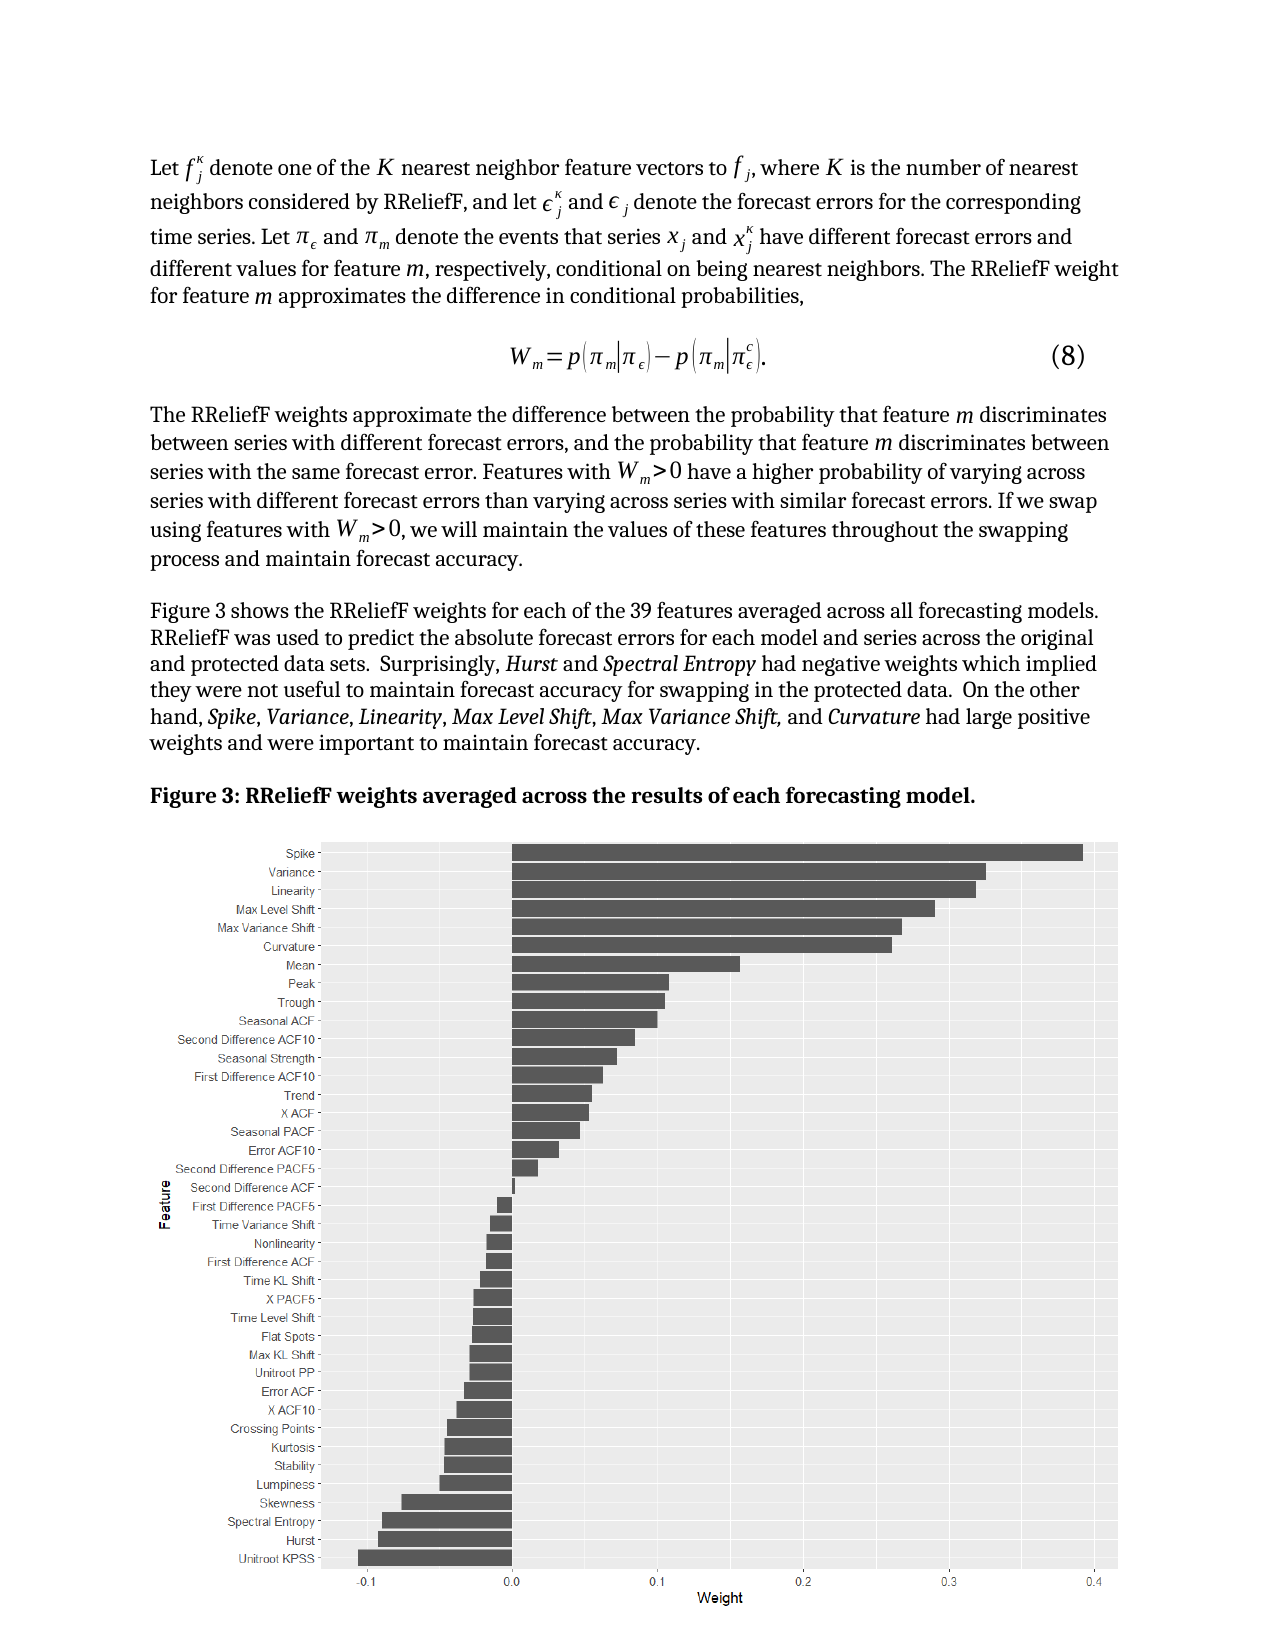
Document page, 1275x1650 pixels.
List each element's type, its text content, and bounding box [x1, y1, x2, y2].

text . (8) [150, 336, 1125, 375]
text Figure 3: RReliefF weights averaged across the results of each forecasting model. [150, 783, 1125, 809]
text Figure 3 shows the RReliefF weights for each of the 39 features averaged across all forecasting models. RReliefF was used to predict the absolute forecast errors for each model and series across the original and protected data sets. Surprisingly, Hurst and Spectral Entropy had negative weights which implied they were not useful to maintain forecast accuracy for swapping in the protected data. On the other hand, Spike, Variance, Linearity, Max Level Shift, Max Variance Shift, and Curvature had large positive weights and were important to maintain forecast accuracy. [150, 598, 1125, 756]
picture [150, 835, 1125, 1613]
text The RReliefF weights approximate the difference between the probability that feature discriminates between series with different forecast errors, and the probability that feature discriminates between series with the same forecast error. Features with have a higher probability of varying across series with different forecast errors than varying across series with similar forecast errors. If we swap using features with , we will maintain the values of these features throughout the swapping process and maintain forecast accuracy. [150, 401, 1125, 572]
text Let denote one of the nearest neighbor feature vectors to , where is the number of nearest neighbors considered by RReliefF, and let and denote the forecast errors for the corresponding time series. Let and denote the events that series and have different forecast errors and different values for feature , respectively, conditional on being nearest neighbors. The RReliefF weight for feature approximates the difference in conditional probabilities, [150, 150, 1125, 310]
